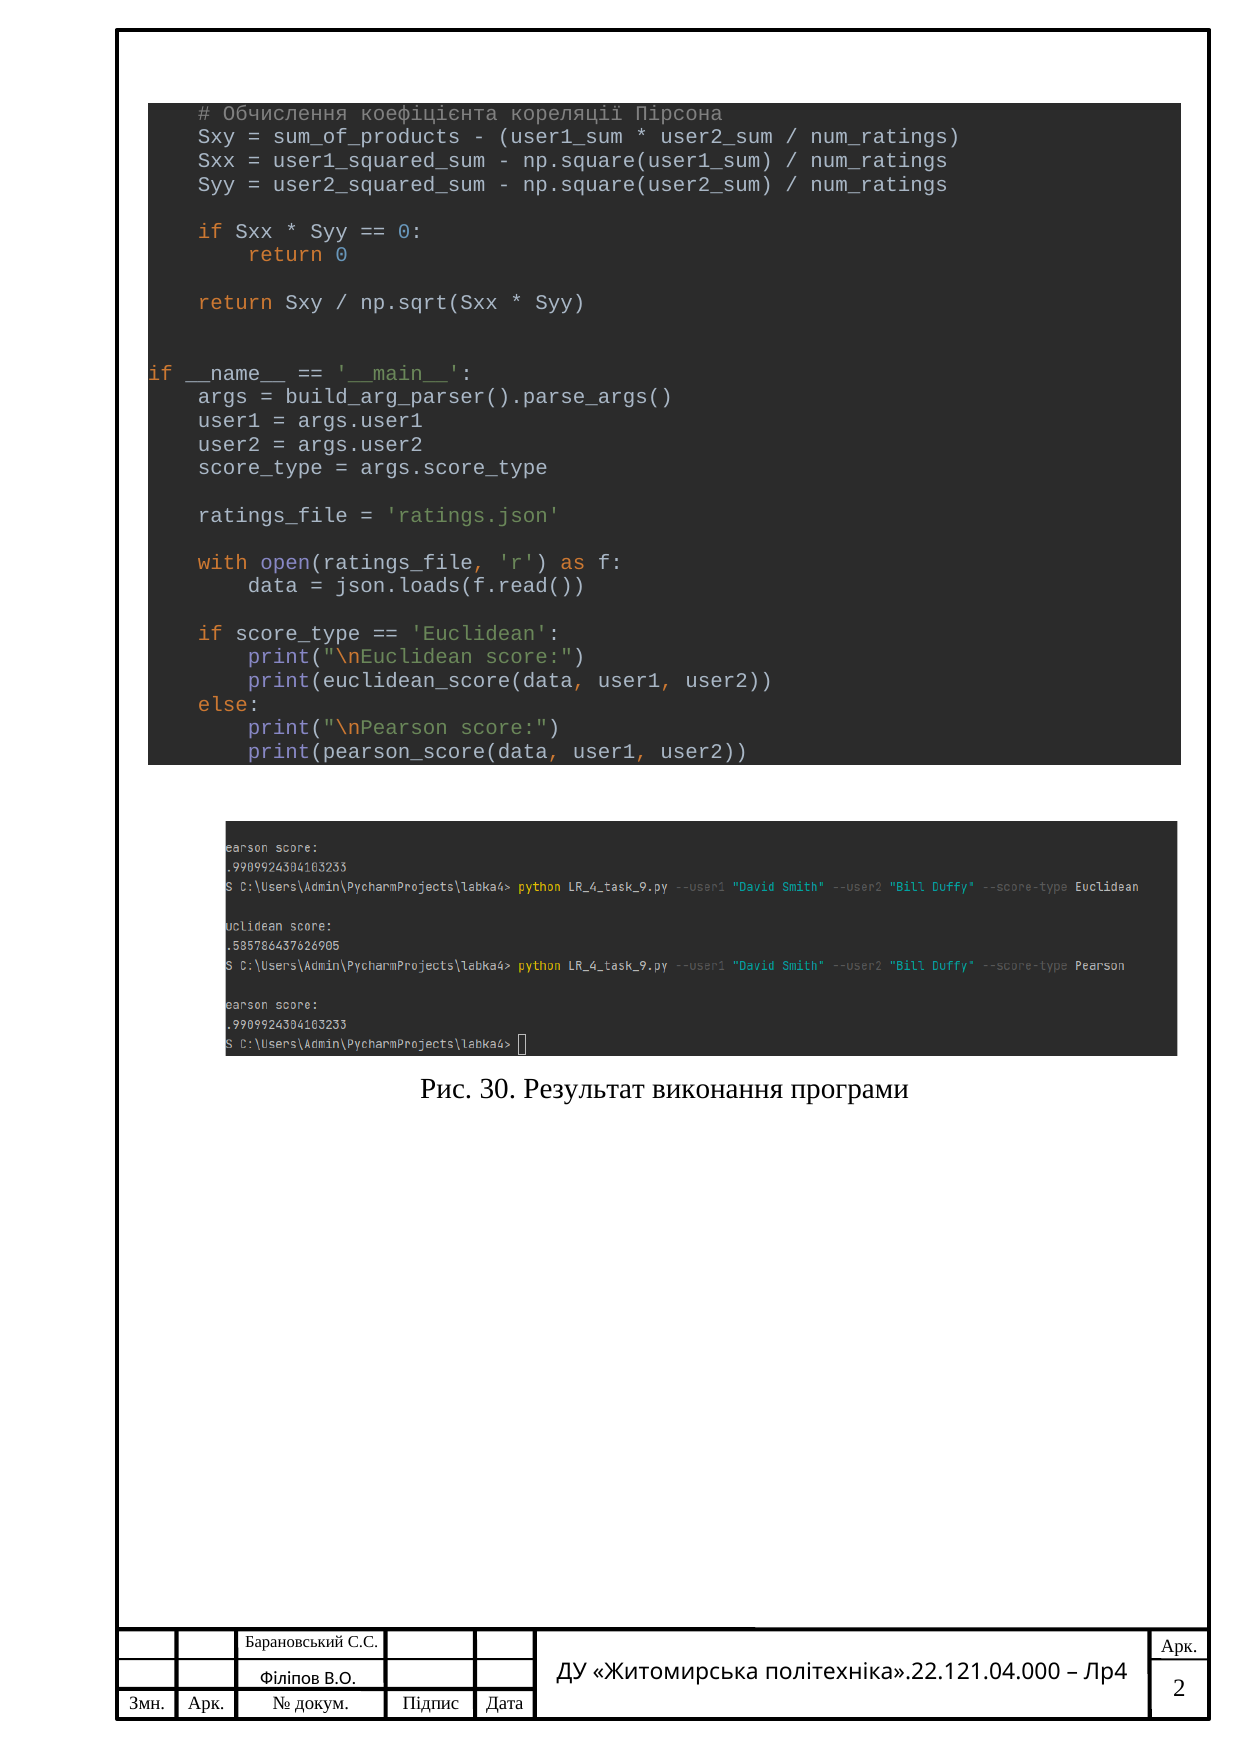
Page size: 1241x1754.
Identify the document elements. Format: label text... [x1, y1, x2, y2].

text Рис. 30. Результат виконання програми [148, 1071, 1181, 1104]
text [148, 103, 1181, 765]
picture [225, 821, 1178, 1056]
